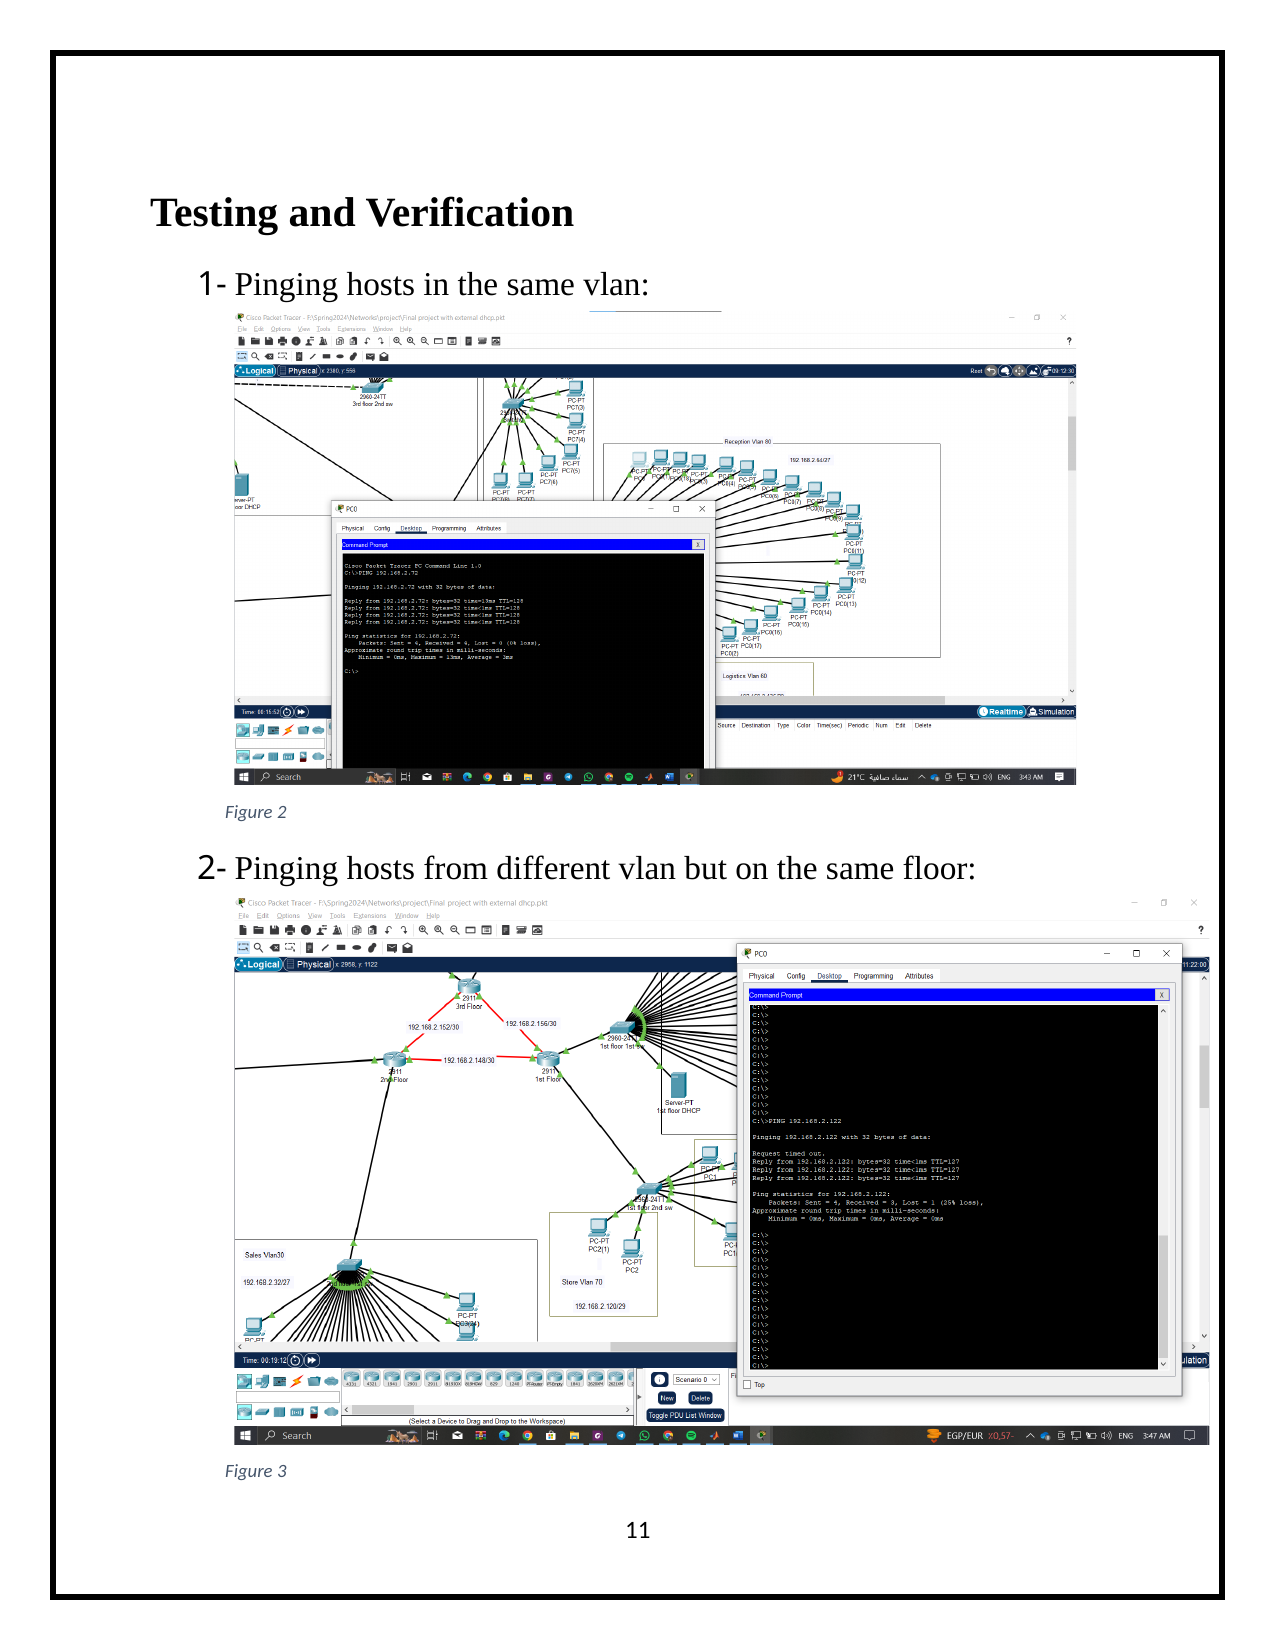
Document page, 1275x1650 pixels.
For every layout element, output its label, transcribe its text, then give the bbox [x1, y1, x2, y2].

text Figure 2 [150, 800, 1125, 823]
picture [234, 896, 1210, 1445]
picture [234, 311, 1077, 785]
text Figure 3 [150, 1459, 1125, 1482]
picture [271, 962, 279, 967]
subtitle Testing and Verification [150, 187, 1125, 235]
